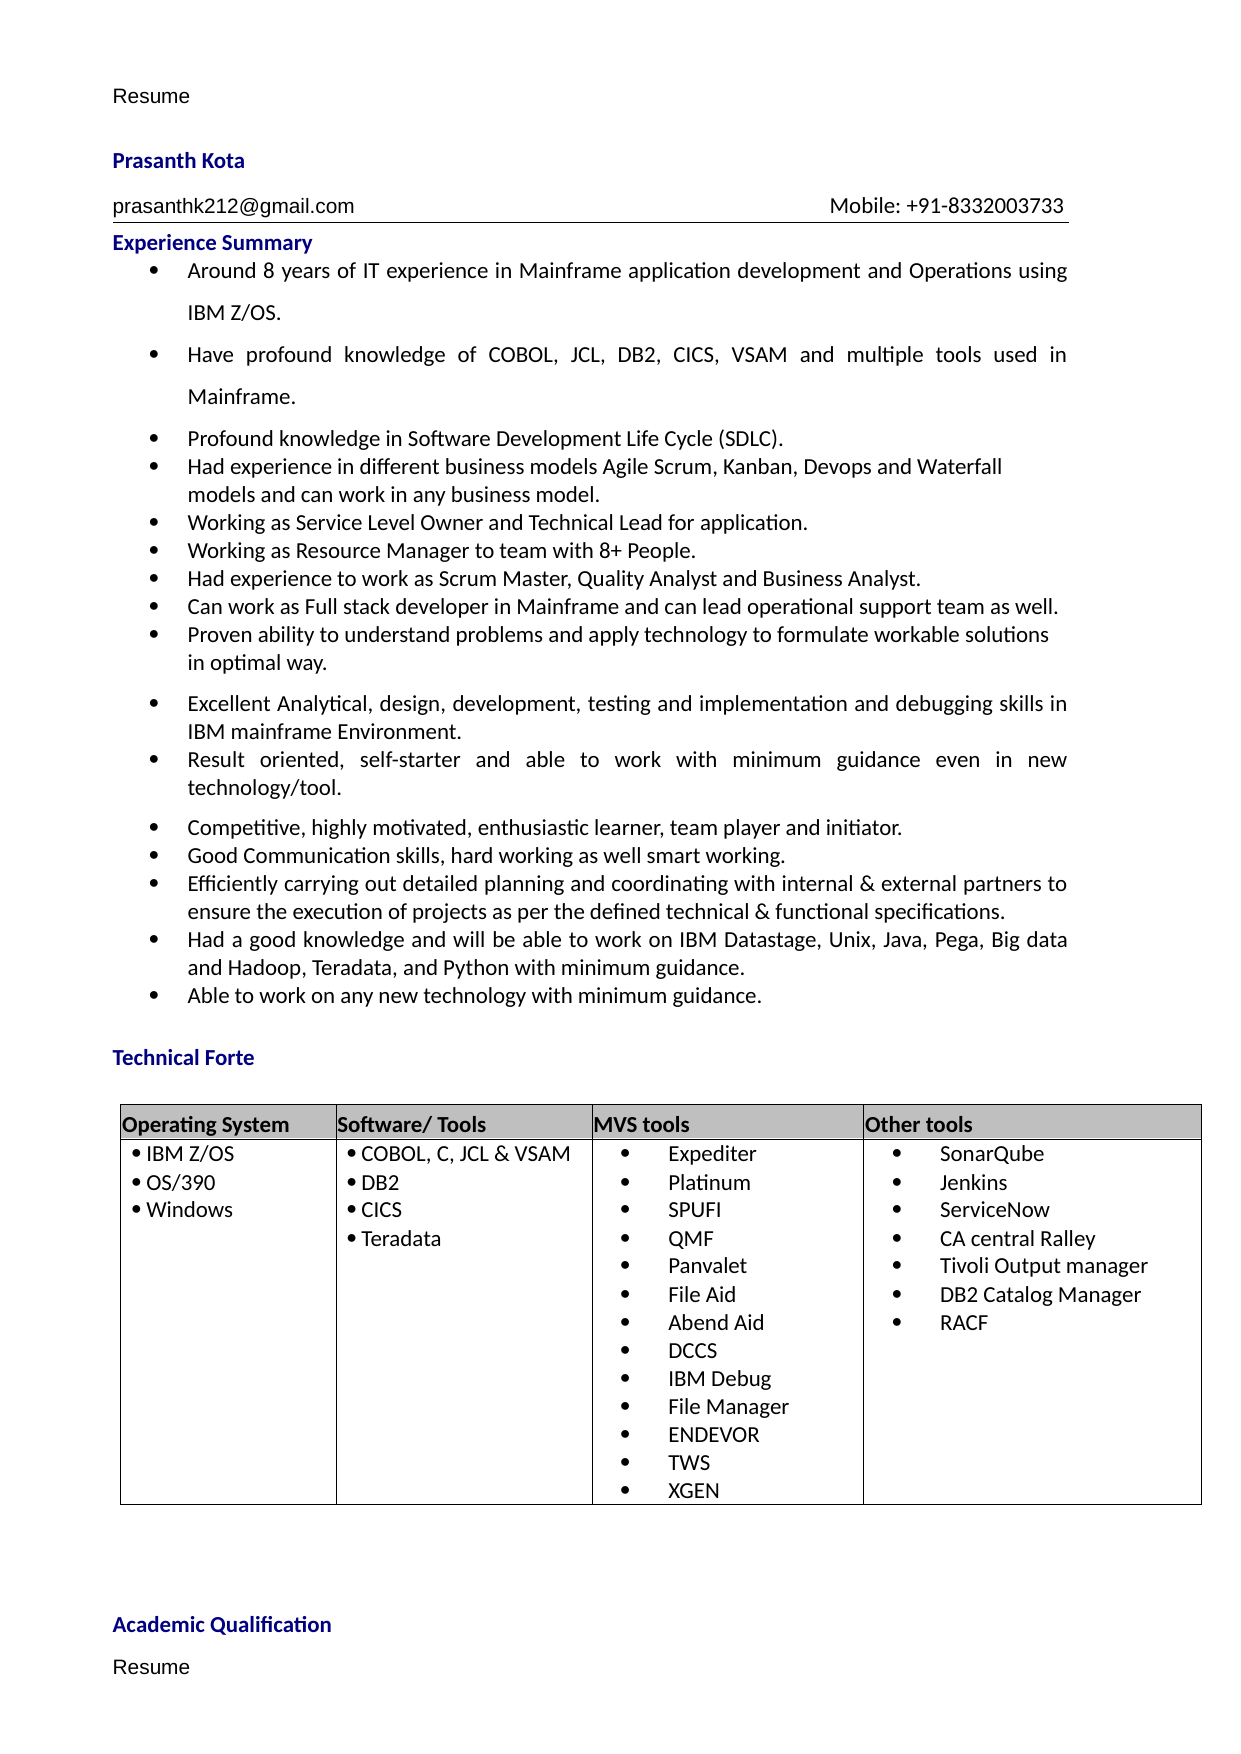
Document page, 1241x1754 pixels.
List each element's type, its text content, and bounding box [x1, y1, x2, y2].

table_header Software/ Tools [337, 1105, 592, 1138]
list Around 8 years of IT experience in Mainframe application development and Operations using IBM Z/OS. [150, 256, 1069, 326]
list Able to work on any new technology with minimum guidance. [150, 981, 1069, 1009]
text prasanthk212@gmail.com Mobile: +91-8332003733 [112, 186, 1069, 223]
table_cell COBOL, C, JCL & VSAM DB2 CICS Teradata [337, 1140, 592, 1504]
text Prasanth Kota [112, 146, 1069, 174]
list Proven ability to understand problems and apply technology to formulate workable solutions in optimal way. [150, 620, 1069, 676]
list Have profound knowledge of COBOL, JCL, DB2, CICS, VSAM and multiple tools used in Mainframe. [150, 340, 1069, 410]
text Technical Forte [112, 1037, 1069, 1071]
list Efficiently carrying out detailed planning and coordinating with internal & external partners to ensure the execution of projects as per the defined technical & functional specifications. [150, 869, 1069, 925]
list Had experience in different business models Agile Scrum, Kanban, Devops and Waterfall models and can work in any business model. [150, 452, 1069, 508]
table_header Operating System [121, 1105, 336, 1138]
list Competitive, highly motivated, enthusiastic learner, team player and initiator. [150, 813, 1069, 841]
table_cell IBM Z/OS OS/390 Windows [121, 1140, 336, 1504]
text Academic Qualification [112, 1605, 1069, 1638]
table_header MVS tools [593, 1105, 863, 1138]
list Can work as Full stack developer in Mainframe and can lead operational support team as well. [150, 592, 1069, 620]
list Working as Resource Manager to team with 8+ People. [150, 536, 1069, 564]
list Excellent Analytical, design, development, testing and implementation and debugging skills in IBM mainframe Environment. [150, 689, 1069, 745]
list Result oriented, self-starter and able to work with minimum guidance even in new technology/tool. [150, 745, 1069, 801]
list Had a good knowledge and will be able to work on IBM Datastage, Unix, Java, Pega, Big data and Hadoop, Teradata, and Python with minimum guidance. [150, 925, 1069, 981]
list Had experience to work as Scrum Master, Quality Analyst and Business Analyst. [150, 564, 1069, 592]
list Profound knowledge in Software Development Life Cycle (SDLC). [150, 424, 1069, 452]
text Experience Summary [112, 223, 1069, 256]
table_cell SonarQube Jenkins ServiceNow CA central Ralley Tivoli Output manager DB2 Catalog Manager RACF [864, 1140, 1201, 1504]
table_cell Expediter Platinum SPUFI QMF Panvalet File Aid Abend Aid DCCS IBM Debug File Manager ENDEVOR TWS XGEN [593, 1140, 863, 1504]
table_header Other tools [864, 1105, 1201, 1138]
list Working as Service Level Owner and Technical Lead for application. [150, 508, 1069, 536]
list Good Communication skills, hard working as well smart working. [150, 841, 1069, 869]
